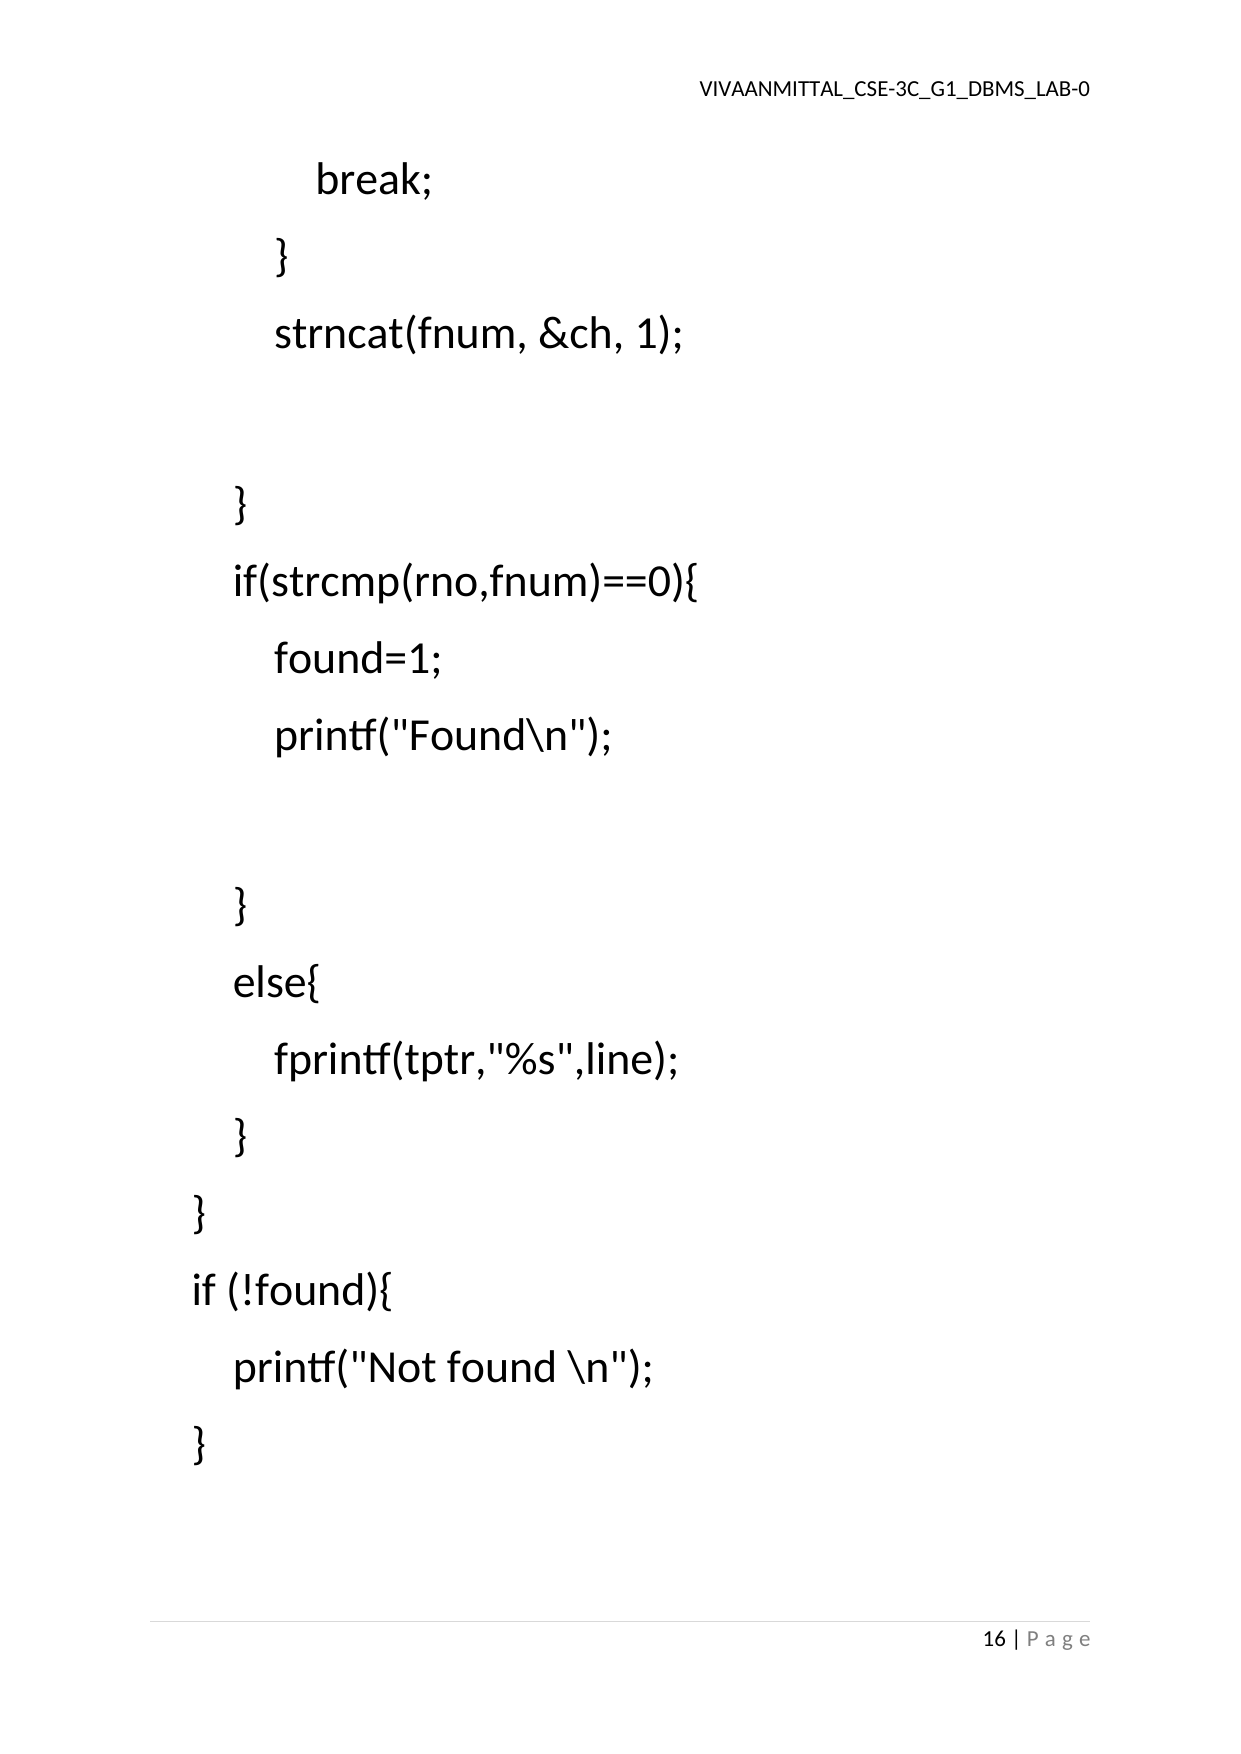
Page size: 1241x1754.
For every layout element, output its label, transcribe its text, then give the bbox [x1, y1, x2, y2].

text fprintf(tptr,"%s",line); [150, 1030, 1090, 1086]
text break; [150, 150, 1090, 206]
text if(strcmp(rno,fnum)==0){ [150, 552, 1090, 608]
text if (!found){ [150, 1261, 1090, 1317]
text } [150, 1415, 1090, 1471]
text printf("Found\n"); [150, 706, 1090, 762]
text found=1; [150, 629, 1090, 684]
text } [150, 876, 1090, 932]
text printf("Not found \n"); [150, 1338, 1090, 1394]
text } [150, 475, 1090, 531]
text strncat(fnum, &ch, 1); [150, 304, 1090, 360]
text else{ [150, 953, 1090, 1009]
text } [150, 227, 1090, 283]
text } [150, 1107, 1090, 1163]
text } [150, 1184, 1090, 1240]
